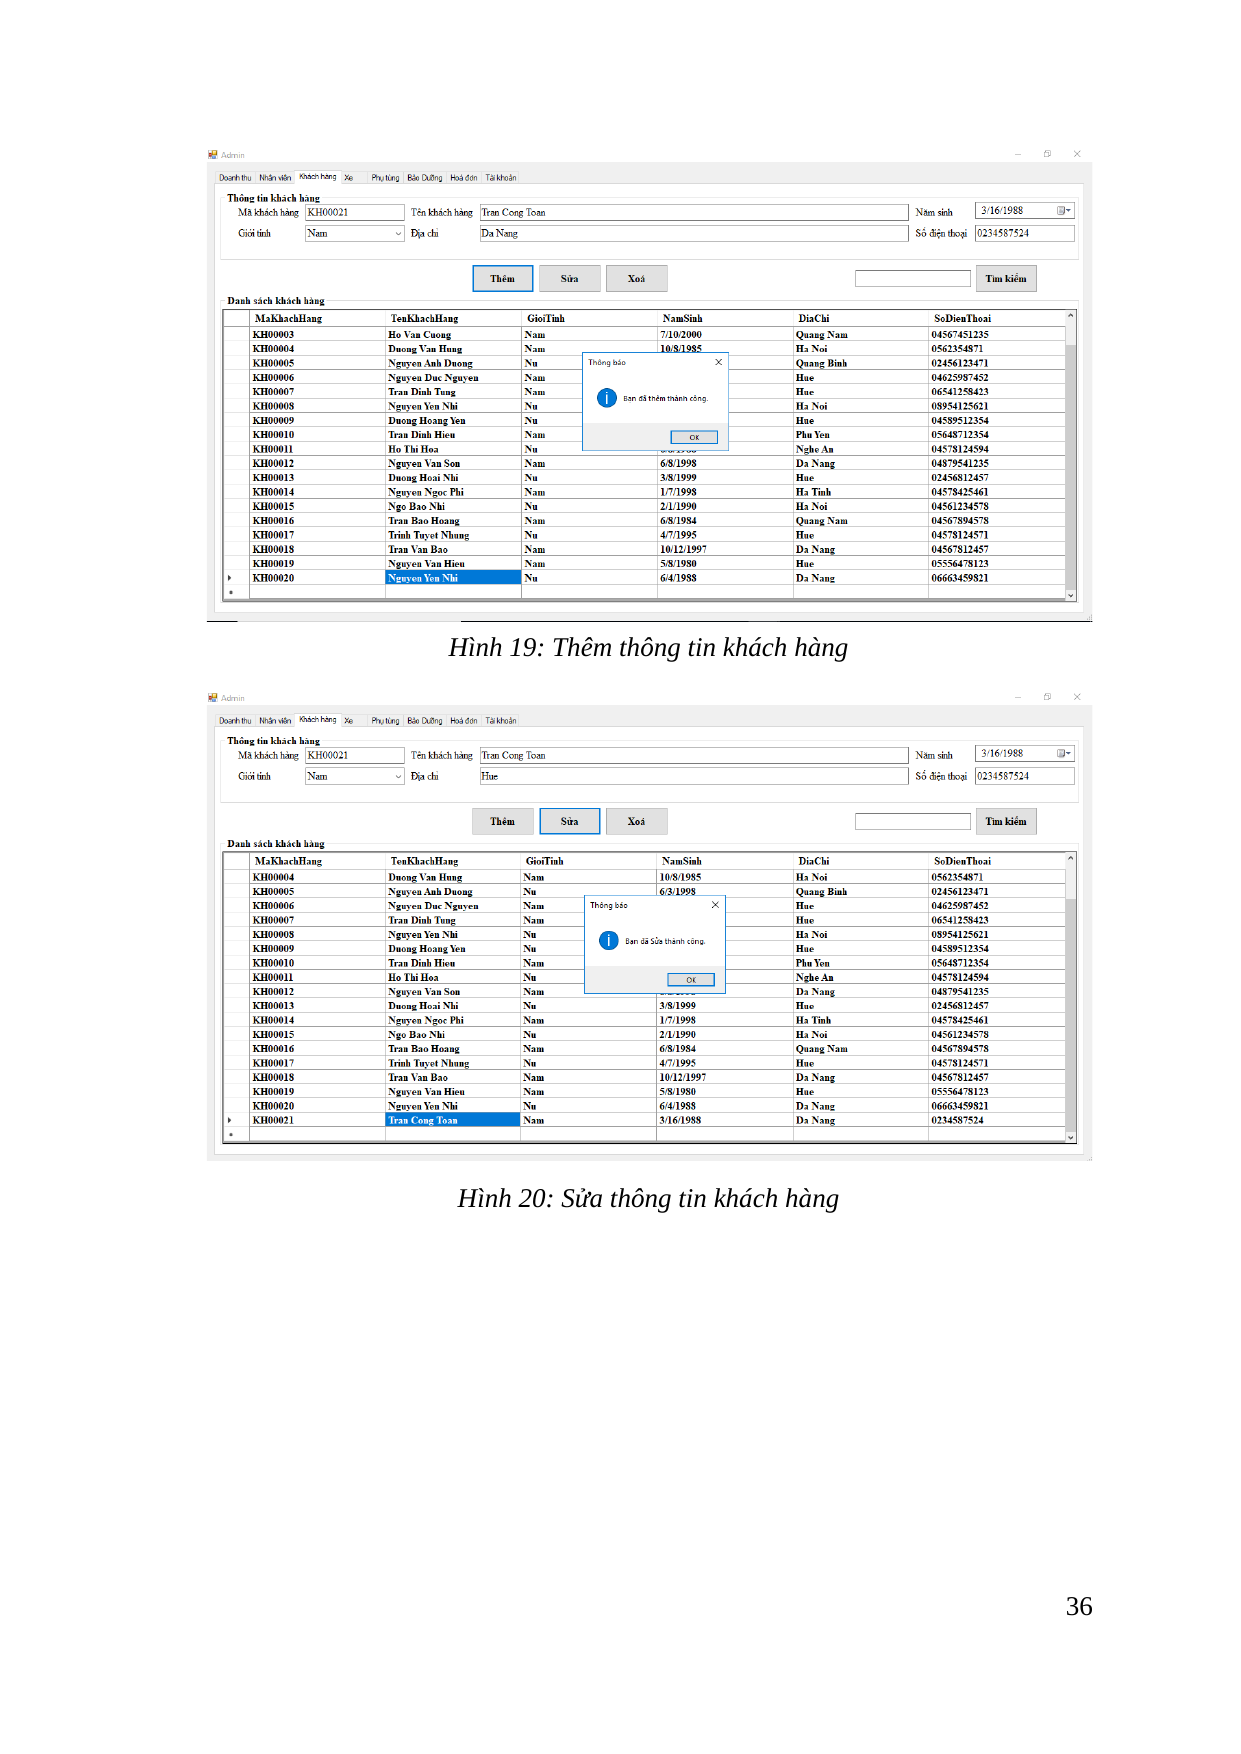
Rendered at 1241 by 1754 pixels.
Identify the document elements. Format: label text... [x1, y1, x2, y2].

picture [206, 147, 1093, 622]
text Hình 20: Sửa thông tin khách hàng [207, 1183, 1092, 1214]
text Hình 19: Thêm thông tin khách hàng [207, 632, 1092, 663]
picture [206, 690, 1093, 1161]
